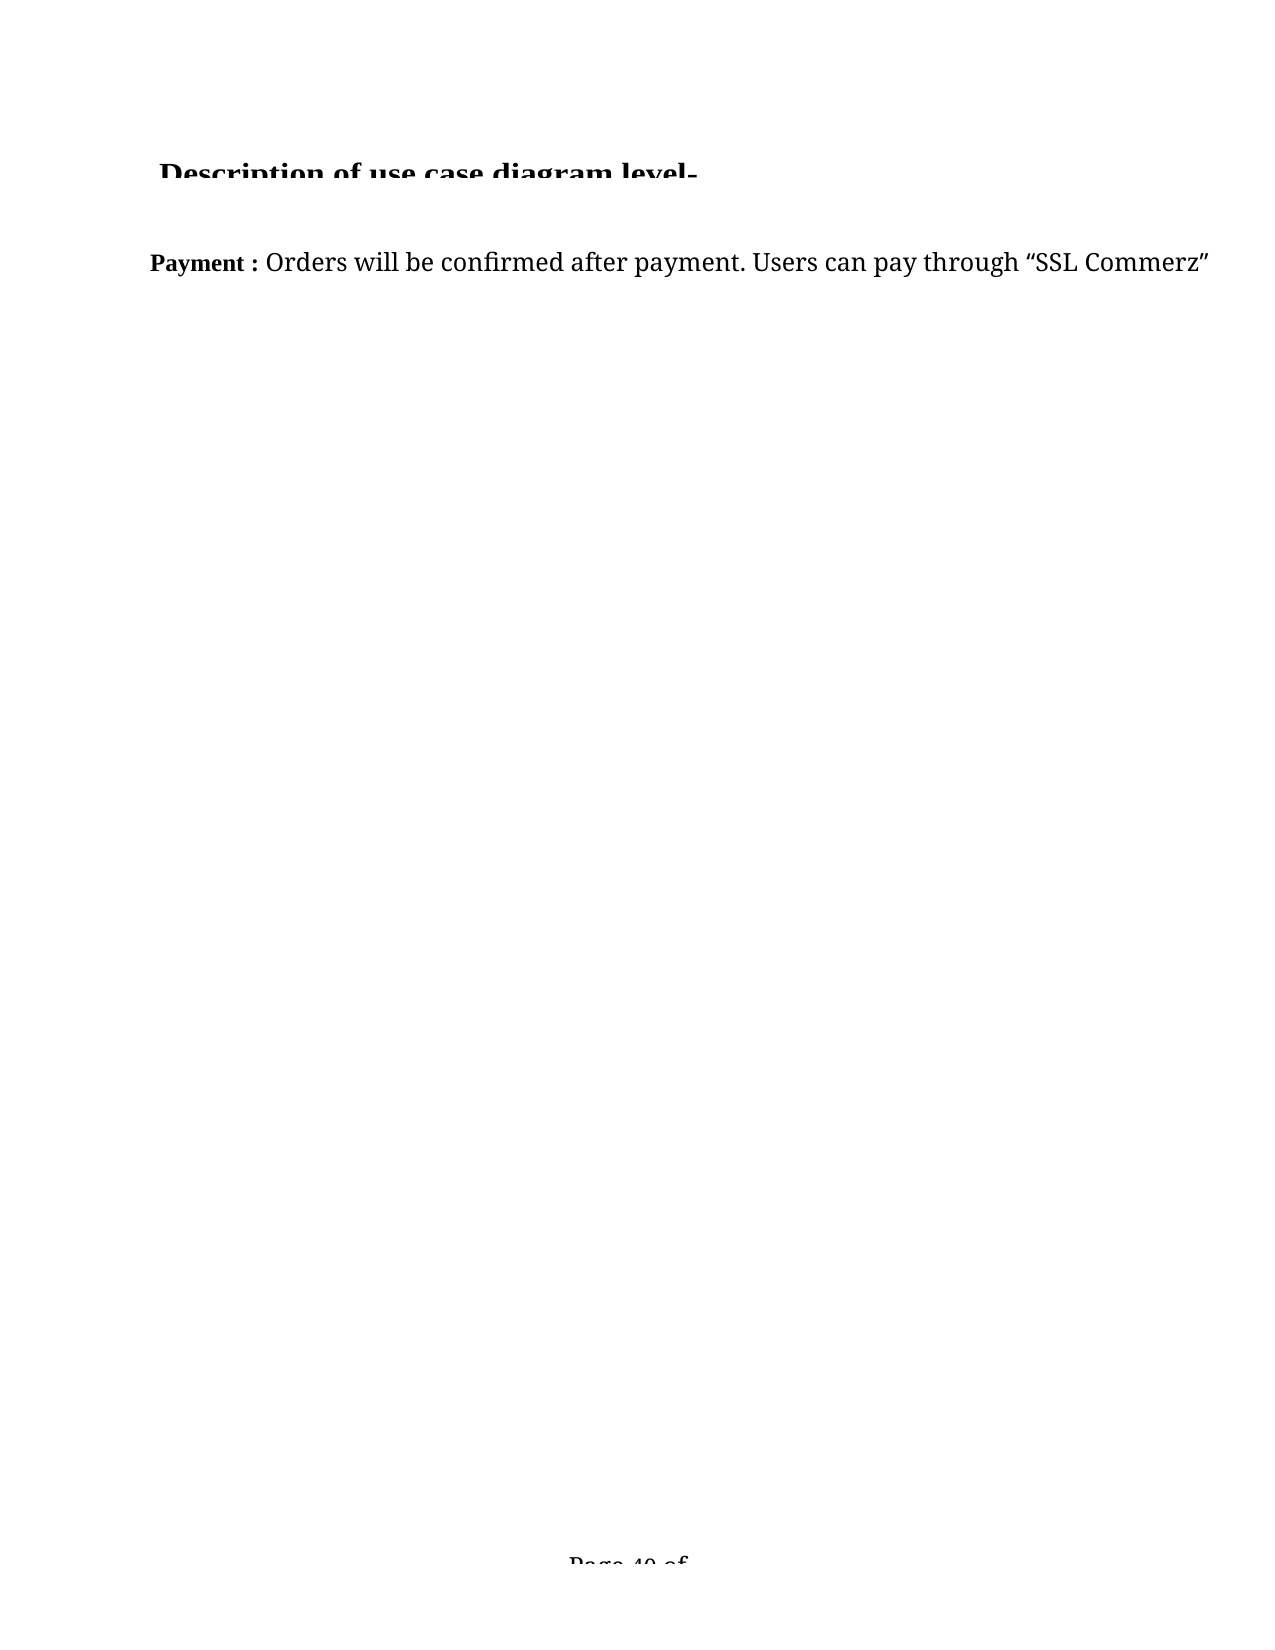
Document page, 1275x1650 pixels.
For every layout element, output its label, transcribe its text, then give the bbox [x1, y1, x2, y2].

text Payment : Orders will be confirmed after payment. Users can pay through “SSL Commerz” [150, 245, 1275, 279]
